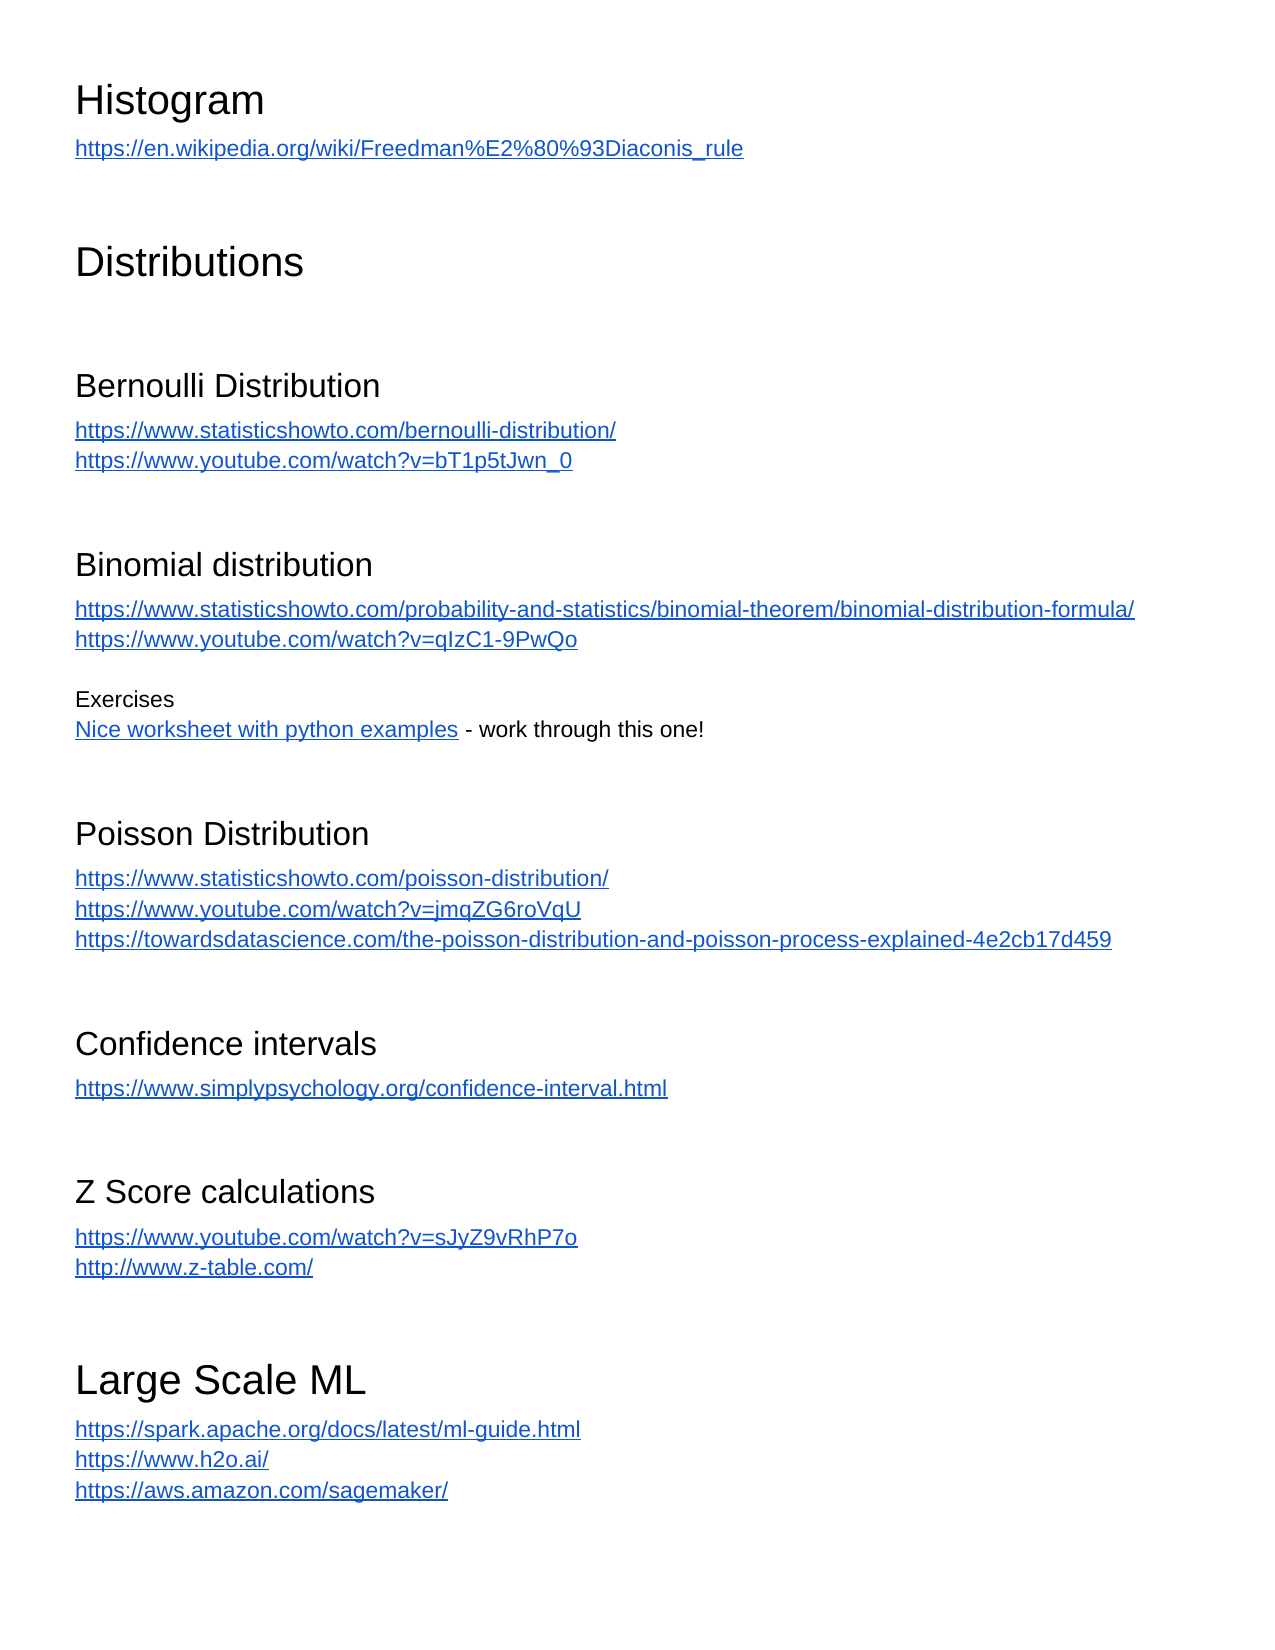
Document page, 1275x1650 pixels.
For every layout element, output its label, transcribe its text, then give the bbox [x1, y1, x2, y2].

text https://www.statisticshowto.com/poisson-distribution/ [75, 865, 1200, 892]
text https://spark.apache.org/docs/latest/ml-guide.html [75, 1416, 1200, 1442]
text http://www.z-table.com/ [75, 1254, 1200, 1280]
text https://www.statisticshowto.com/probability-and-statistics/binomial-theorem/binomial-distribution-formula/ [75, 596, 1200, 622]
text https://www.youtube.com/watch?v=qIzC1-9PwQo [75, 626, 1200, 652]
subtitle Poisson Distribution [75, 814, 1200, 853]
text https://www.youtube.com/watch?v=jmqZG6roVqU [75, 896, 1200, 922]
text https://en.wikipedia.org/wiki/Freedman%E2%80%93Diaconis_rule [75, 135, 1200, 162]
text Nice worksheet with python examples - work through this one! [75, 716, 1200, 743]
text Exercises [75, 686, 1200, 713]
text https://www.youtube.com/watch?v=bT1p5tJwn_0 [75, 447, 1200, 473]
subtitle Distributions [75, 237, 1200, 285]
text https://towardsdatascience.com/the-poisson-distribution-and-poisson-process-explained-4e2cb17d459 [75, 926, 1200, 952]
subtitle Large Scale ML [75, 1356, 1200, 1404]
subtitle Bernoulli Distribution [75, 366, 1200, 404]
text https://www.youtube.com/watch?v=sJyZ9vRhP7o [75, 1223, 1200, 1250]
subtitle Confidence intervals [75, 1024, 1200, 1062]
subtitle Binomial distribution [75, 545, 1200, 583]
text https://aws.amazon.com/sagemaker/ [75, 1477, 1200, 1503]
subtitle Z Score calculations [75, 1172, 1200, 1211]
text https://www.statisticshowto.com/bernoulli-distribution/ [75, 417, 1200, 443]
text https://www.h2o.ai/ [75, 1446, 1200, 1473]
text https://www.simplypsychology.org/confidence-interval.html [75, 1074, 1200, 1101]
subtitle Histogram [75, 75, 1200, 123]
